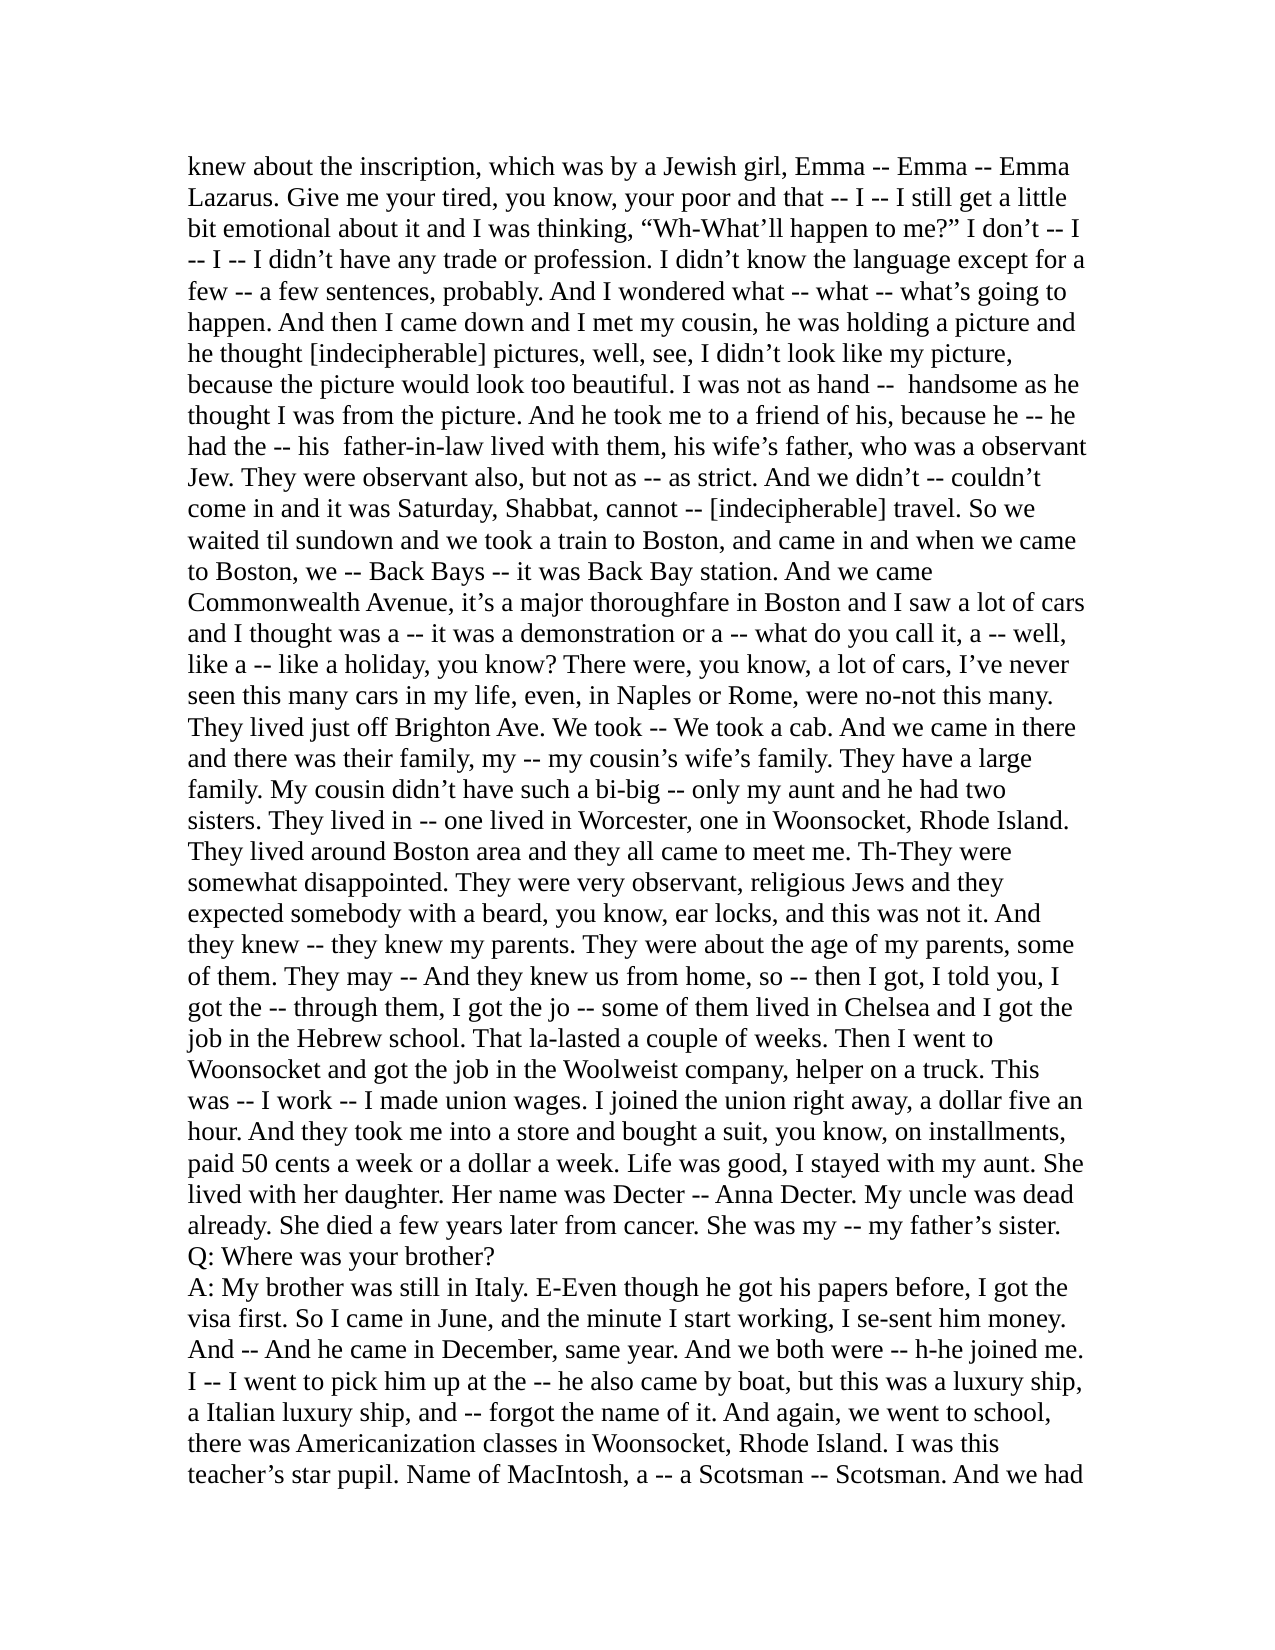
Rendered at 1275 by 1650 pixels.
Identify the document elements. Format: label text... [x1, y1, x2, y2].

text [187, 150, 1087, 1240]
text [187, 1271, 1087, 1489]
text Q: Where was your brother? [187, 1240, 1087, 1271]
